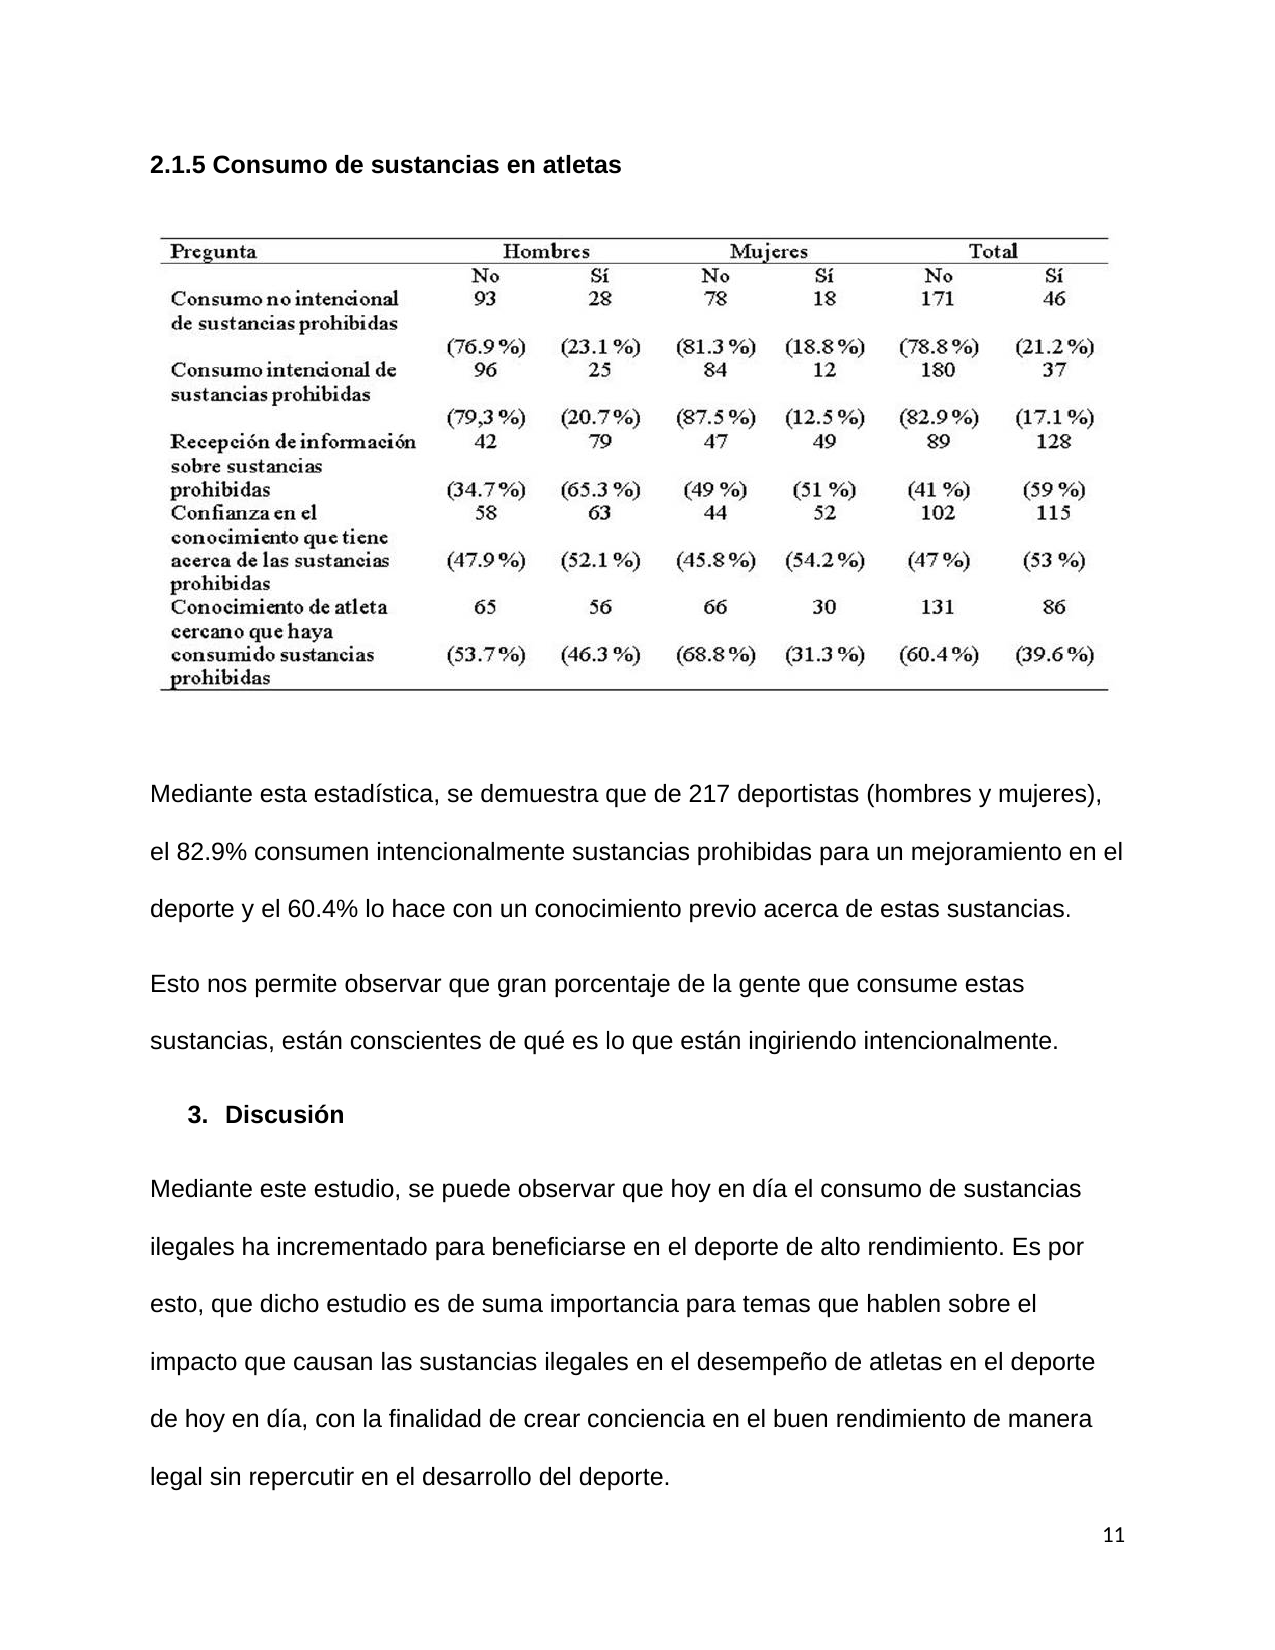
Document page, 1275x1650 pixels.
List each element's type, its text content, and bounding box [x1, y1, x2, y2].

text 2.1.5 Consumo de sustancias en atletas [150, 150, 1125, 179]
text Mediante este estudio, se puede observar que hoy en día el consumo de sustancias ilegales ha incrementado para beneficiarse en el deporte de alto rendimiento. Es por esto, que dicho estudio es de suma importancia para temas que hablen sobre el impacto que causan las sustancias ilegales en el desempeño de atletas en el deporte de hoy en día, con la finalidad de crear conciencia en el buen rendimiento de manera legal sin repercutir en el desarrollo del deporte. [150, 1174, 1125, 1491]
list Discusión [187, 1100, 1125, 1129]
picture [148, 226, 1123, 706]
text Esto nos permite observar que gran porcentaje de la gente que consume estas sustancias, están conscientes de qué es lo que están ingiriendo intencionalmente. [150, 968, 1125, 1055]
